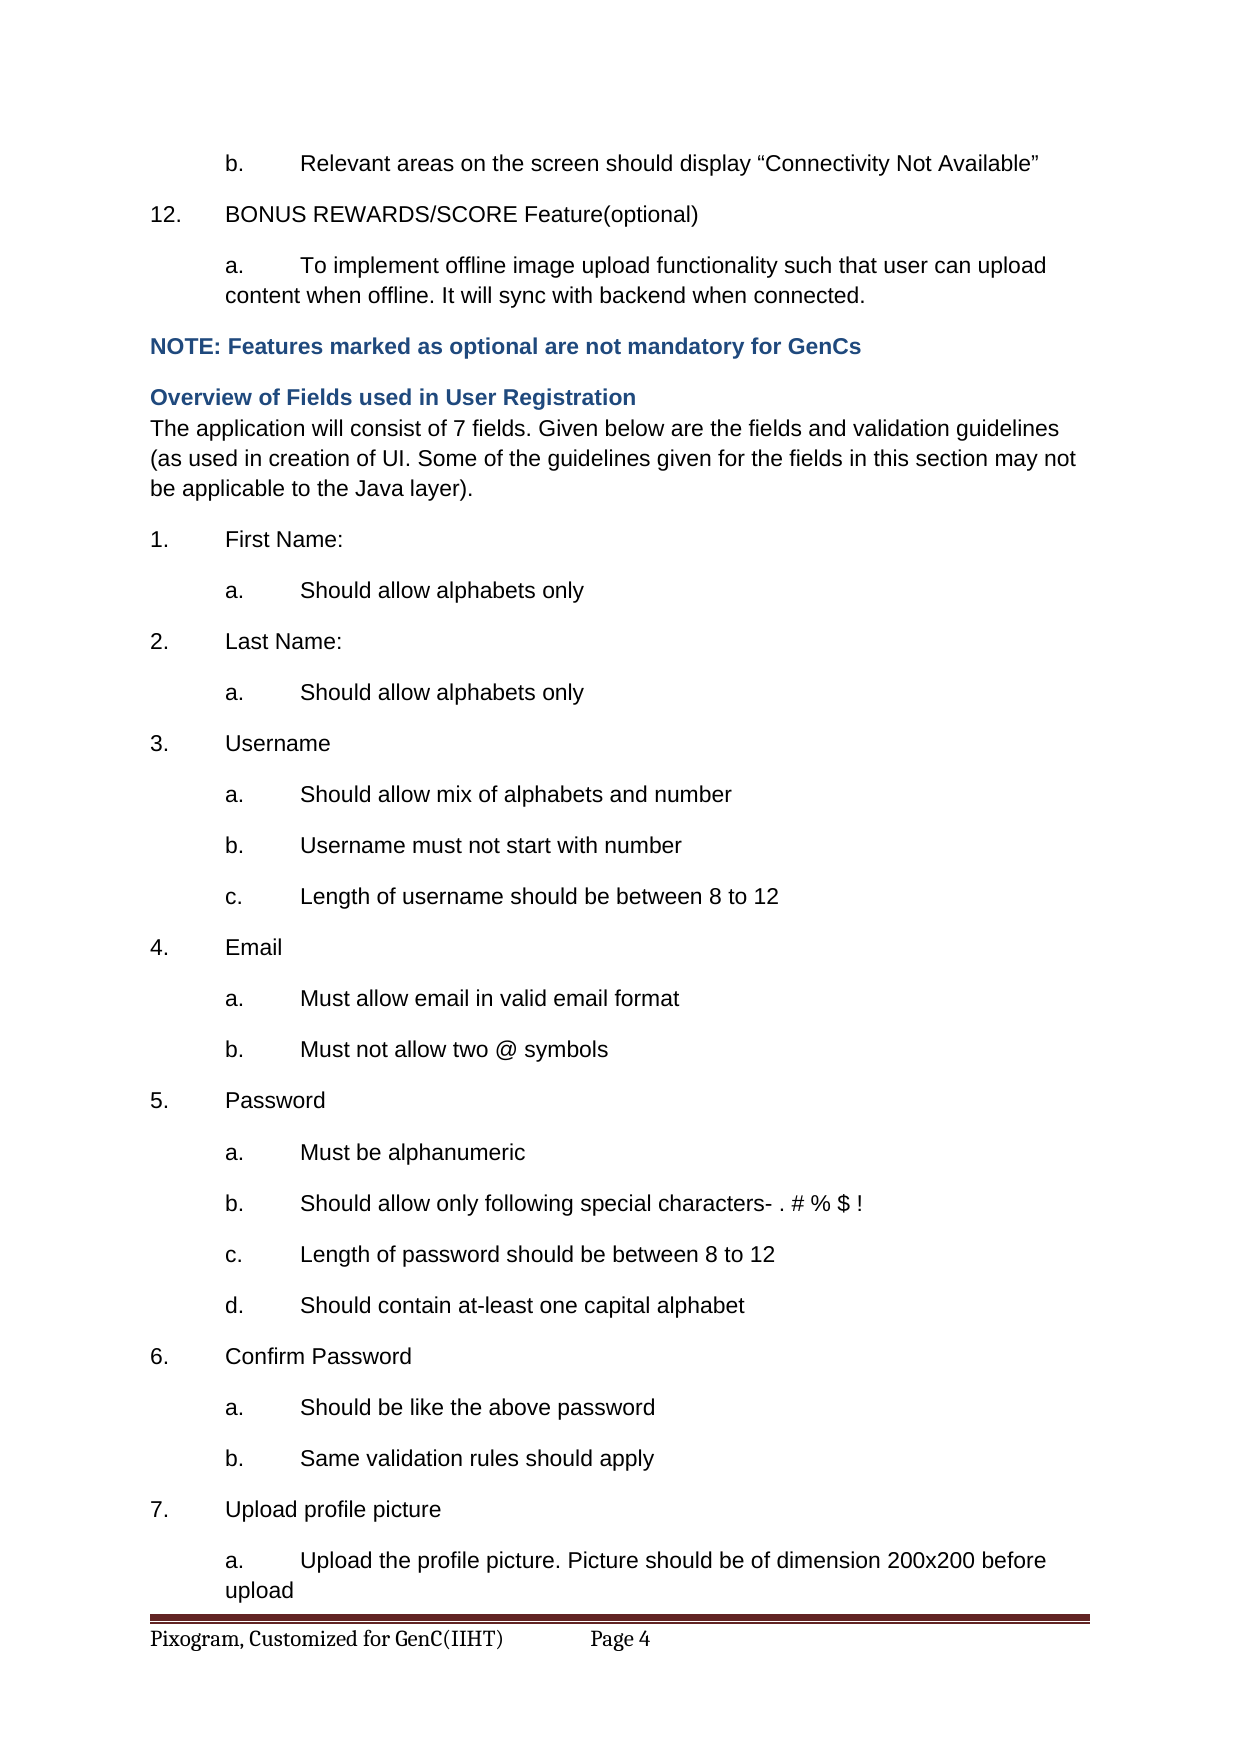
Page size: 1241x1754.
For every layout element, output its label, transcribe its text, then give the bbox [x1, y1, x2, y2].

text The application will consist of 7 fields. Given below are the fields and validation guidelines (as used in creation of UI. Some of the guidelines given for the fields in this section may not be applicable to the Java layer). [150, 414, 1090, 501]
text c. Length of username should be between 8 to 12 [225, 883, 1090, 910]
text b. Username must not start with number [225, 832, 1090, 859]
text a. Should be like the above password [225, 1394, 1090, 1420]
text b. Relevant areas on the screen should display “Connectivity Not Available” [225, 150, 1090, 176]
text a. Must be alphanumeric [225, 1138, 1090, 1165]
text 4. Email [150, 934, 1090, 961]
text 3. Username [150, 730, 1090, 757]
text a. To implement offline image upload functionality such that user can upload content when offline. It will sync with backend when connected. [225, 252, 1090, 309]
subtitle Overview of Fields used in User Registration [150, 384, 1090, 411]
text a. Should allow alphabets only [225, 679, 1090, 706]
subtitle NOTE: Features marked as optional are not mandatory for GenCs [150, 333, 1090, 360]
text a. Should allow mix of alphabets and number [225, 781, 1090, 808]
text b. Must not allow two @ symbols [225, 1036, 1090, 1063]
text 2. Last Name: [150, 628, 1090, 654]
text c. Length of password should be between 8 to 12 [225, 1241, 1090, 1267]
text d. Should contain at-least one capital alphabet [225, 1292, 1090, 1318]
text a. Must allow email in valid email format [225, 985, 1090, 1012]
text 5. Password [150, 1087, 1090, 1114]
text 12. BONUS REWARDS/SCORE Feature(optional) [150, 201, 1090, 227]
text b. Same validation rules should apply [225, 1445, 1090, 1471]
text 7. Upload profile picture [150, 1496, 1090, 1522]
text 6. Confirm Password [150, 1343, 1090, 1369]
text 1. First Name: [150, 526, 1090, 552]
text a. Upload the profile picture. Picture should be of dimension 200x200 before upload [225, 1547, 1090, 1603]
text b. Should allow only following special characters- . # % $ ! [225, 1189, 1090, 1216]
text a. Should allow alphabets only [225, 577, 1090, 603]
